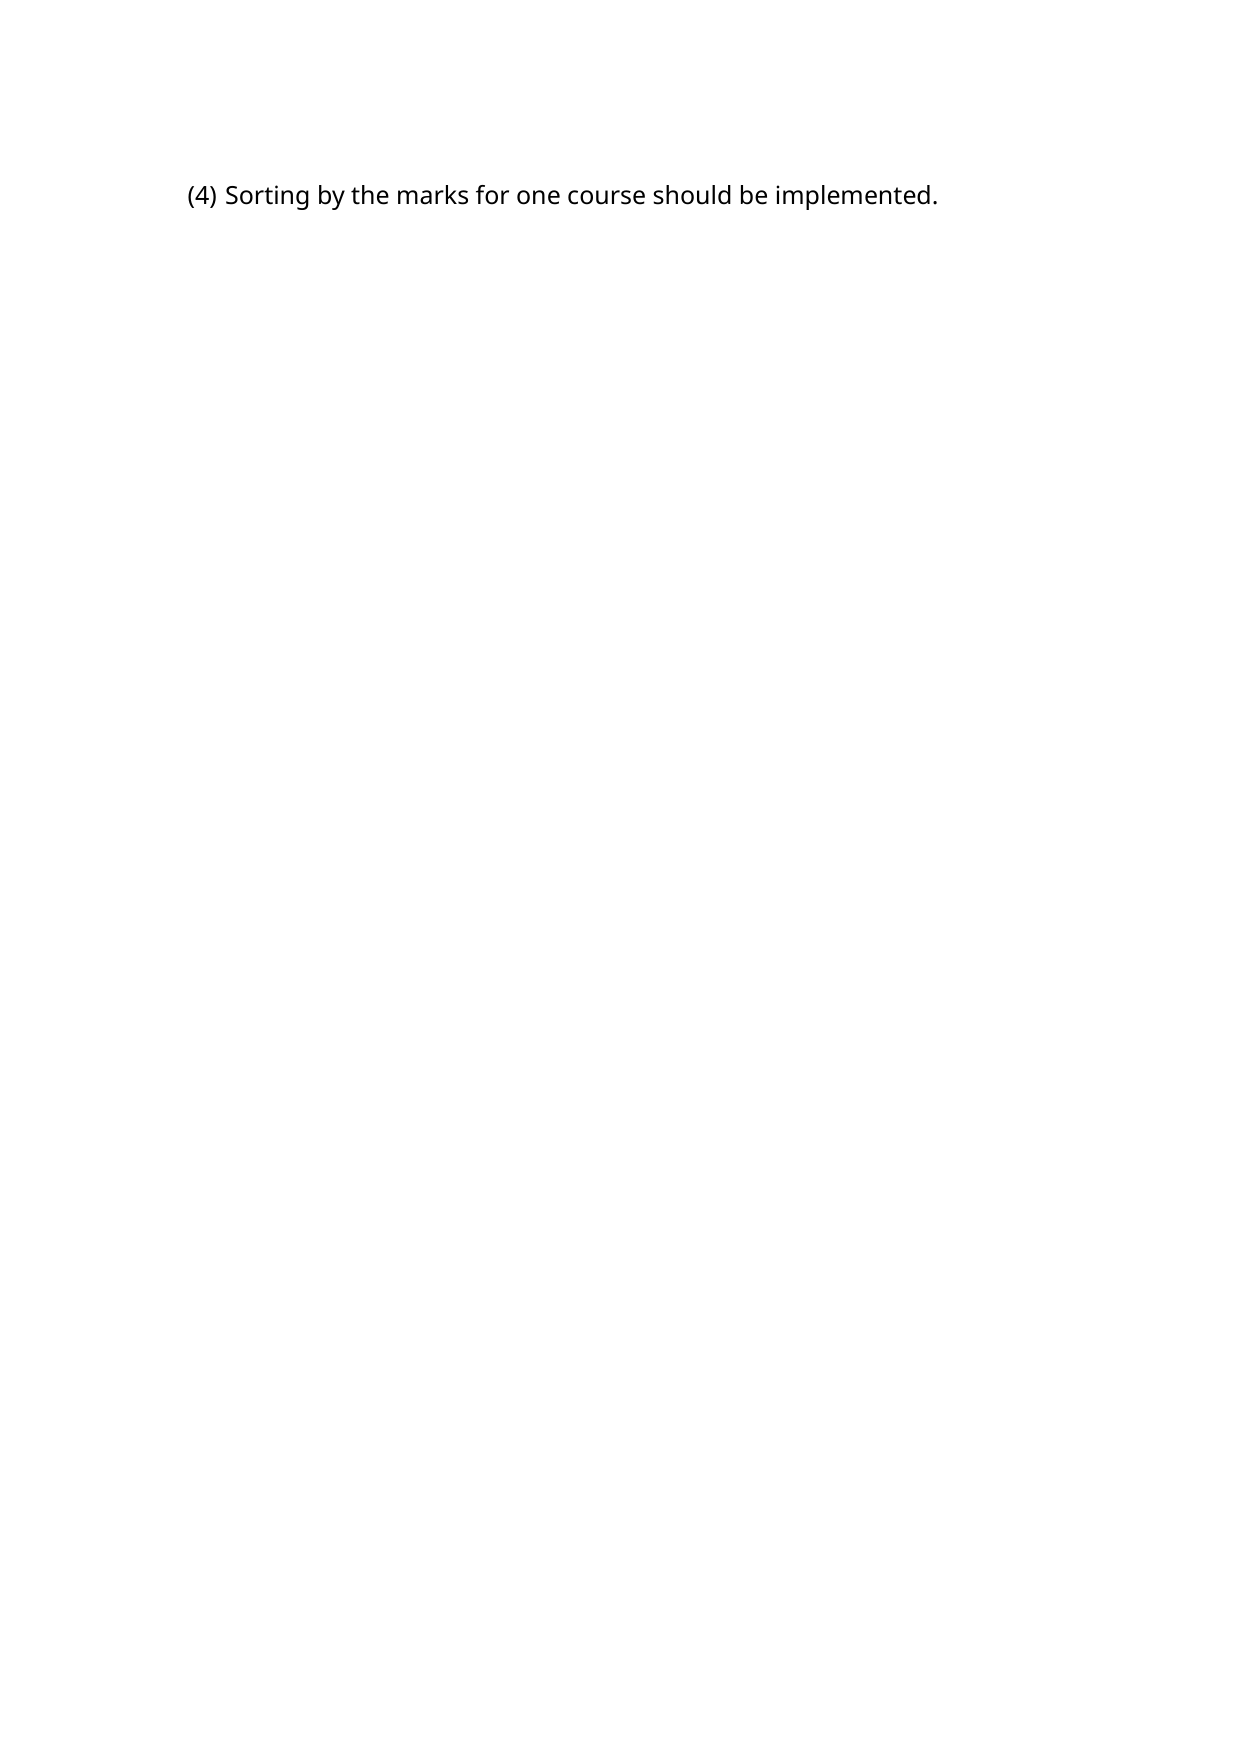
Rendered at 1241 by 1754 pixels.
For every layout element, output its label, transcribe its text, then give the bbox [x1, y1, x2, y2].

list Sorting by the marks for one course should be implemented. [187, 162, 1053, 227]
